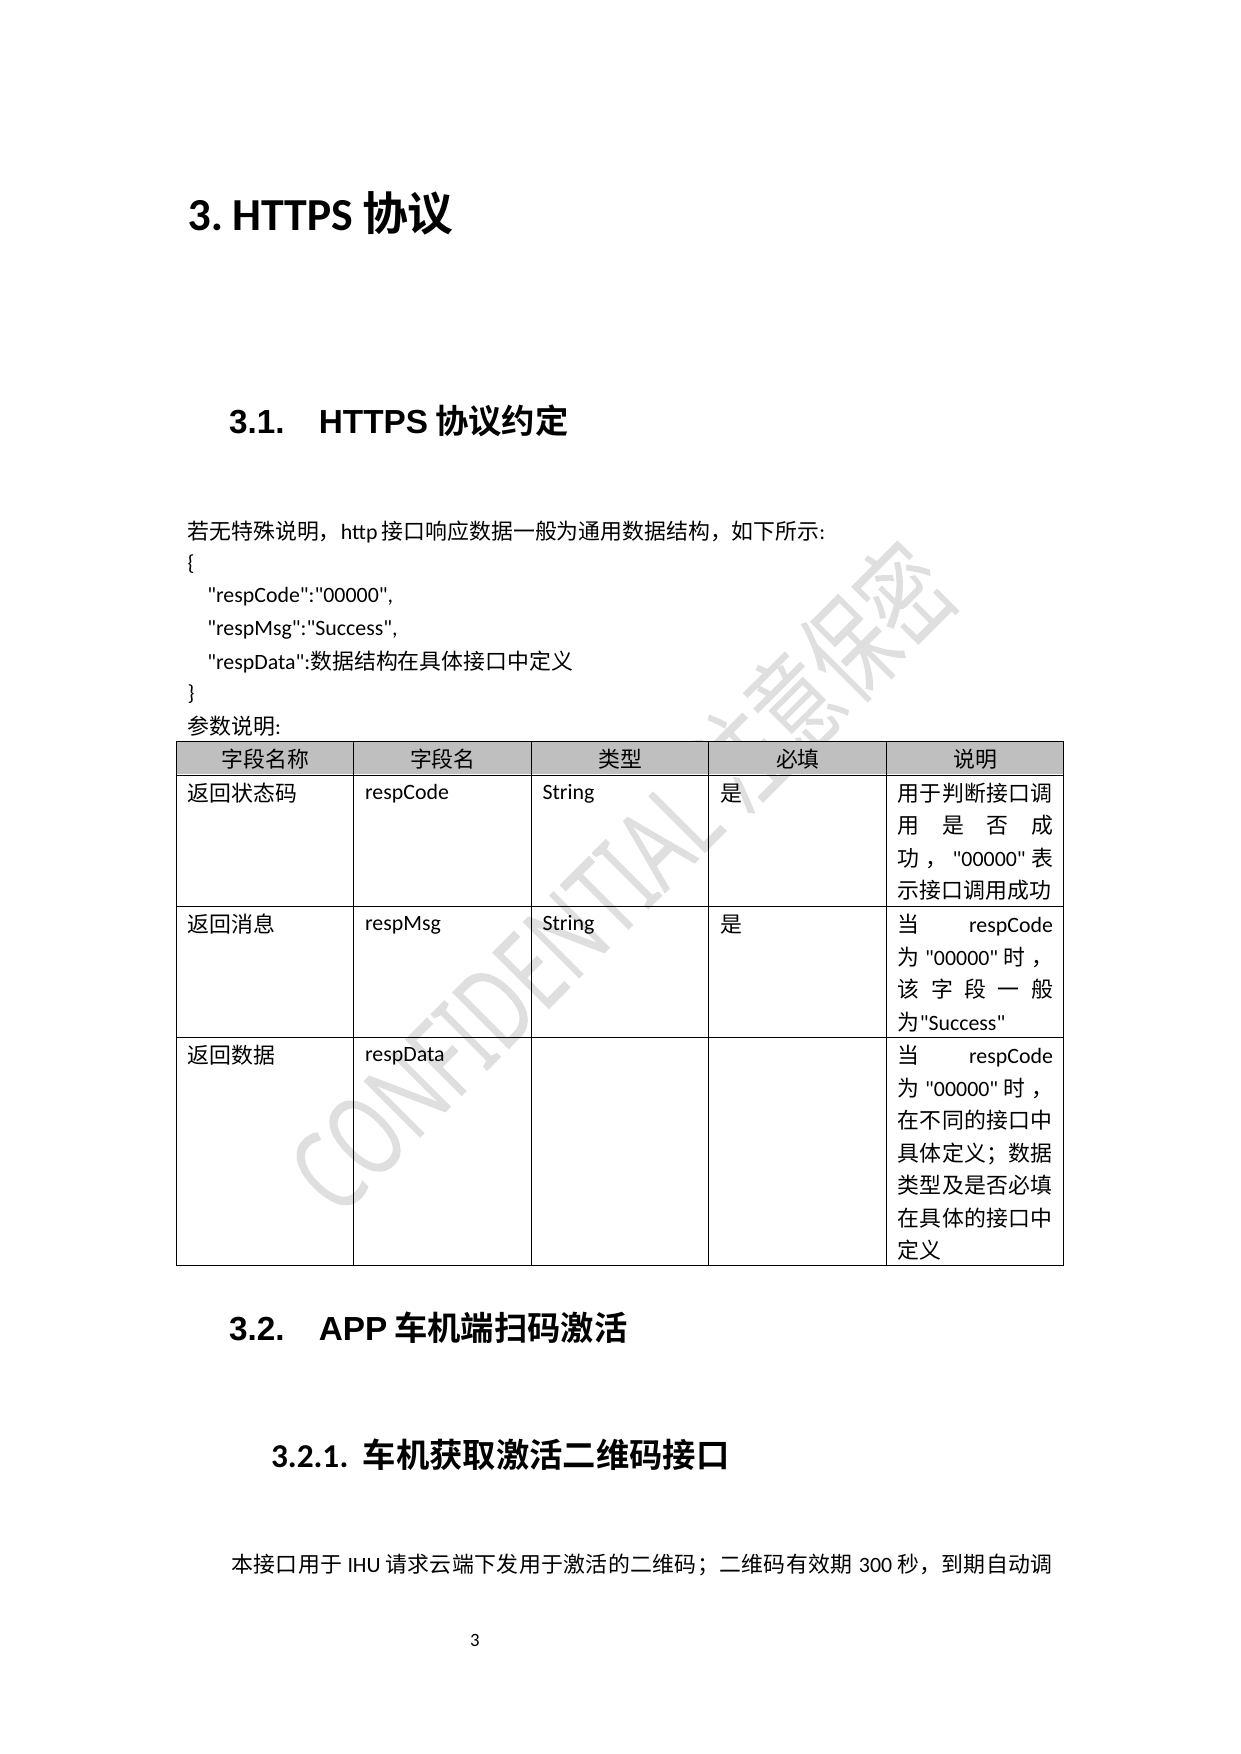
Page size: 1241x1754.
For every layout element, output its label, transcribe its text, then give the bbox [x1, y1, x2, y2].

text "respMsg":"Success", [187, 611, 1053, 643]
table_header 说明 [887, 742, 1063, 774]
table_cell [532, 1038, 708, 1265]
text { [187, 546, 1053, 578]
text 参数说明: [187, 708, 1053, 741]
table_cell 是 [709, 776, 886, 906]
subtitle 车机获取激活二维码接口 [271, 1420, 1053, 1485]
table_cell 返回状态码 [177, 776, 353, 906]
table_cell String [532, 907, 708, 1037]
subtitle HTTPS协议约定 [229, 387, 1053, 452]
table_cell 返回消息 [177, 907, 353, 1037]
subtitle APP车机端扫码激活 [229, 1293, 1053, 1358]
table_cell String [532, 776, 708, 906]
text 若无特殊说明，http接口响应数据一般为通用数据结构，如下所示: [187, 513, 1053, 546]
table_header 字段名 [354, 742, 531, 774]
text "respCode":"00000", [187, 578, 1053, 611]
table_cell respMsg [354, 907, 531, 1037]
table_cell 用于判断接口调用是否成功，"00000"表示接口调用成功 [887, 776, 1063, 906]
text } [187, 676, 1053, 708]
table_header 字段名称 [177, 742, 353, 774]
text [187, 1547, 1053, 1579]
table_cell [709, 1038, 886, 1265]
subtitle HTTPS协议 [187, 162, 1053, 259]
table_header 必填 [709, 742, 886, 774]
table_cell 当respCode为"00000"时，在不同的接口中具体定义；数据类型及是否必填在具体的接口中定义 [887, 1038, 1063, 1265]
table_cell respCode [354, 776, 531, 906]
table_cell 返回数据 [177, 1038, 353, 1265]
table_cell 当respCode为"00000"时，该字段一般为"Success" [887, 907, 1063, 1037]
table_cell respData [354, 1038, 531, 1265]
table_cell 是 [709, 907, 886, 1037]
table_header 类型 [532, 742, 708, 774]
text "respData":数据结构在具体接口中定义 [187, 643, 1053, 676]
